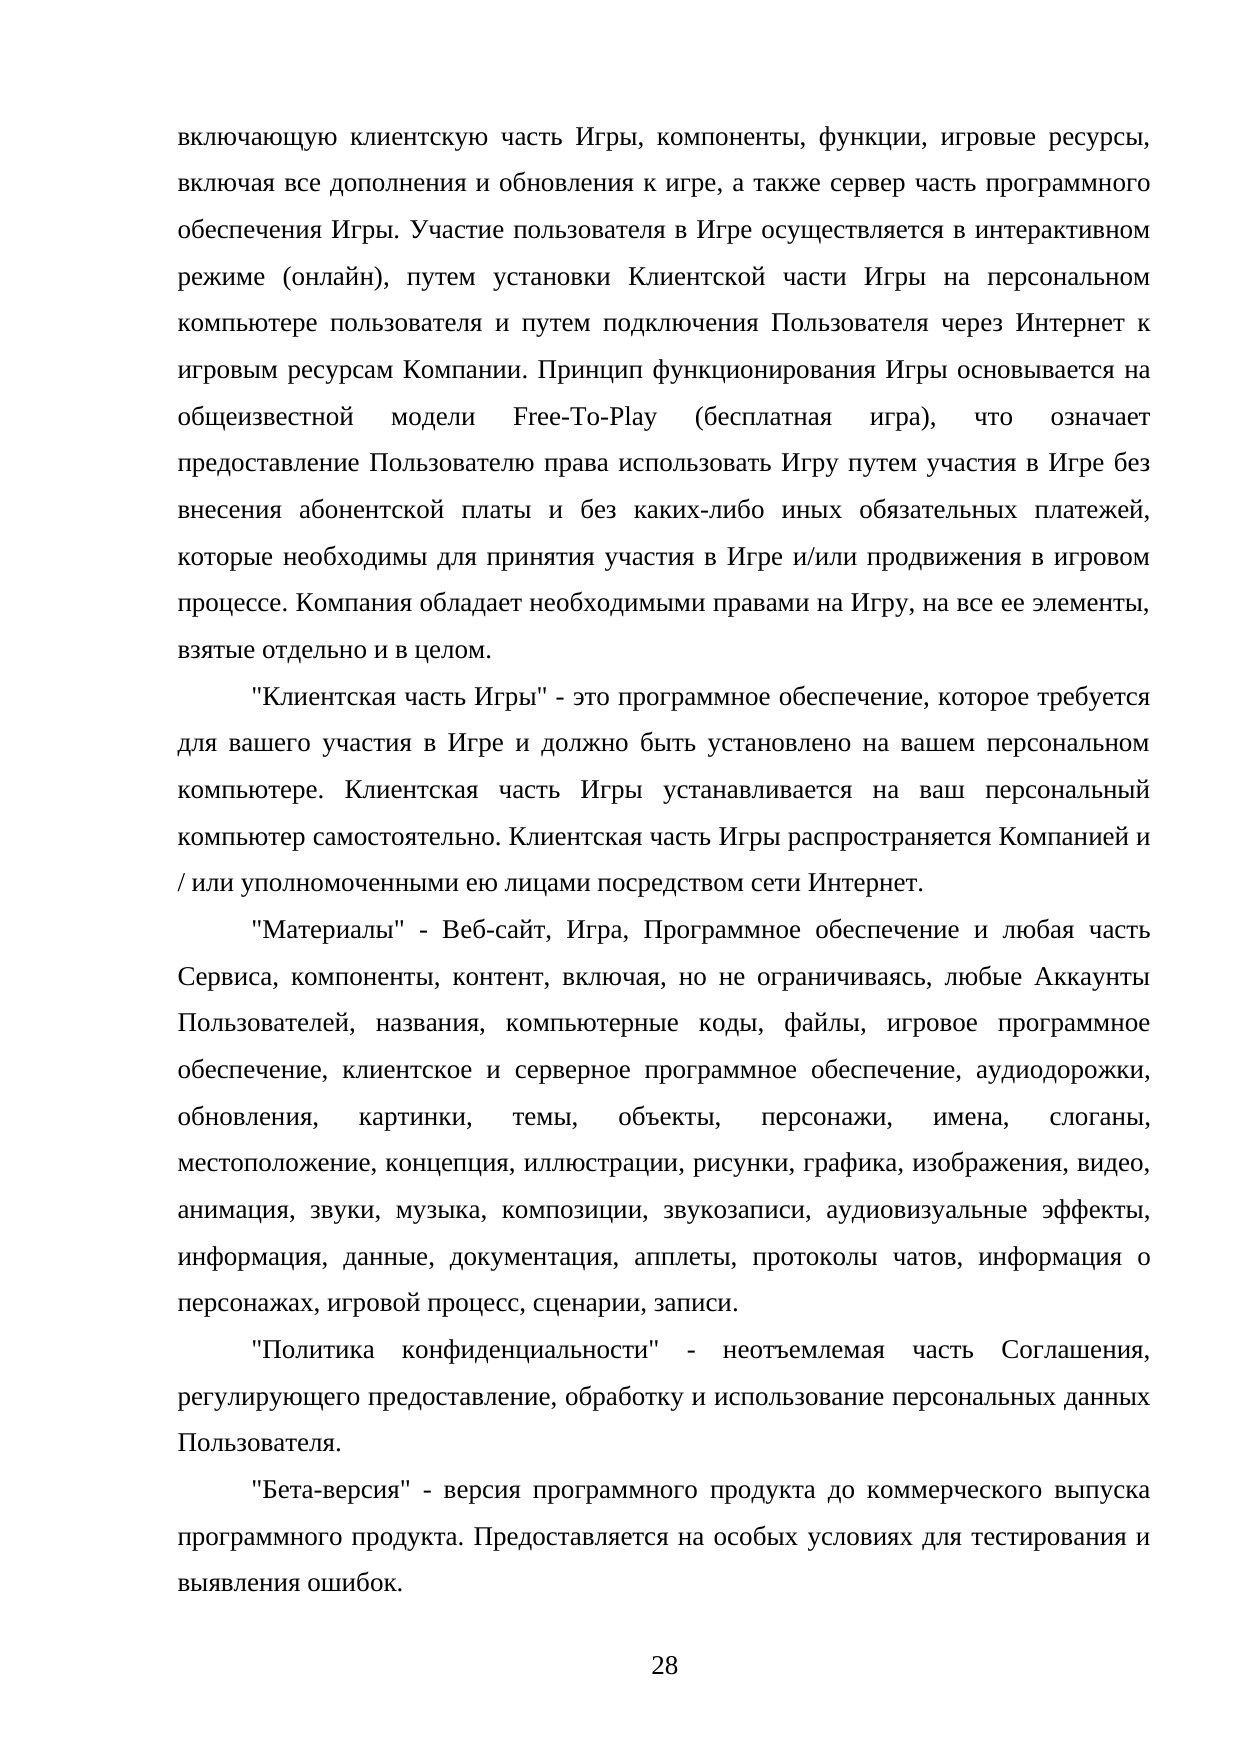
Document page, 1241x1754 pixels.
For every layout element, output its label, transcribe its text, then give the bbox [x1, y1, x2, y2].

text "Бета-версия" - версия программного продукта до коммерческого выпуска программного продукта. Предоставляется на особых условиях для тестирования и выявления ошибок. [177, 1473, 1152, 1597]
text "Клиентская часть Игры" - это программное обеспечение, которое требуется для вашего участия в Игре и должно быть установлено на вашем персональном компьютере. Клиентская часть Игры устанавливается на ваш персональный компьютер самостоятельно. Клиентская часть Игры распространяется Компанией и / или уполномоченными ею лицами посредством сети Интернет. [177, 680, 1152, 897]
text "Политика конфиденциальности" - неотъемлемая часть Соглашения, регулирующего предоставление, обработку и использование персональных данных Пользователя. [177, 1333, 1152, 1457]
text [177, 120, 1152, 664]
text "Материалы" - Веб-сайт, Игра, Программное обеспечение и любая часть Сервиса, компоненты, контент, включая, но не ограничиваясь, любые Аккаунты Пользователей, названия, компьютерные коды, файлы, игровое программное обеспечение, клиентское и серверное программное обеспечение, аудиодорожки, обновления, картинки, темы, объекты, персонажи, имена, слоганы, местоположение, концепция, иллюстрации, рисунки, графика, изображения, видео, анимация, звуки, музыка, композиции, звукозаписи, аудиовизуальные эффекты, информация, данные, документация, апплеты, протоколы чатов, информация о персонажах, игровой процесс, сценарии, записи. [177, 913, 1152, 1317]
